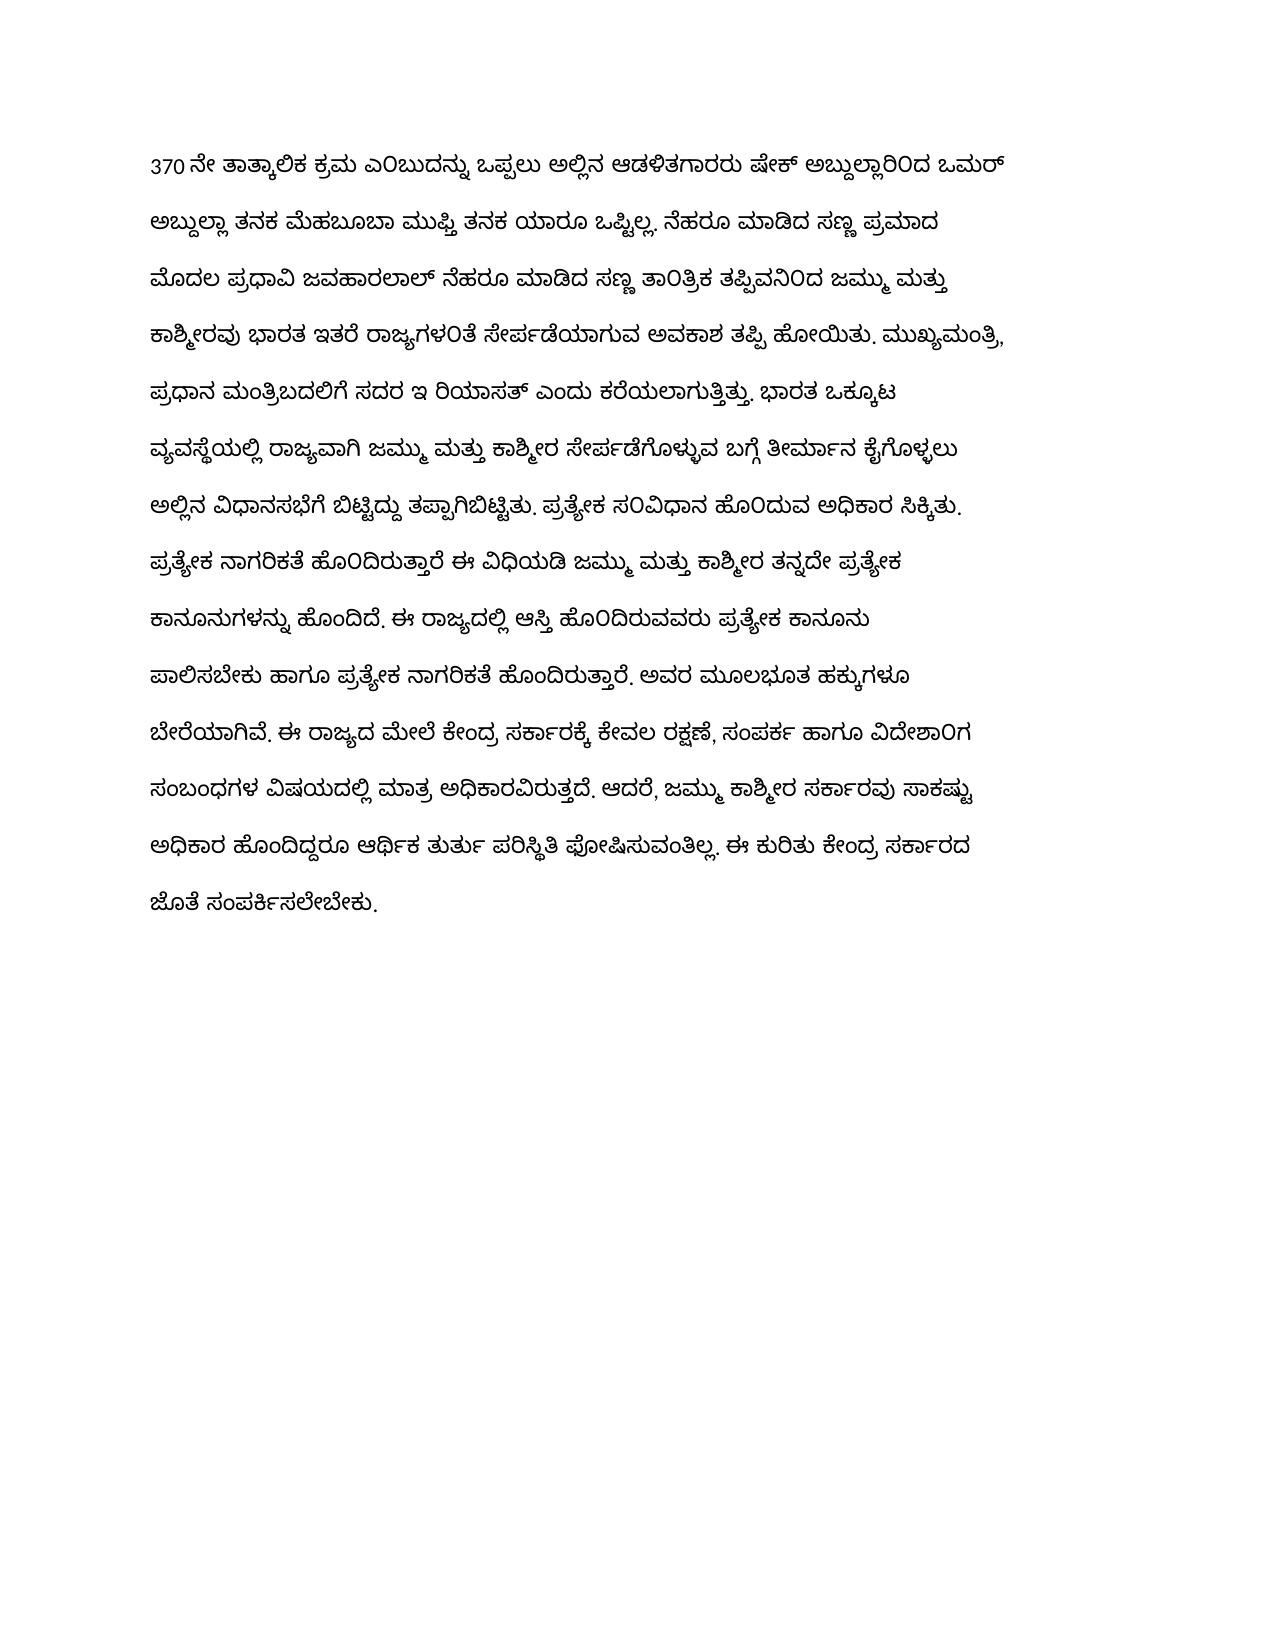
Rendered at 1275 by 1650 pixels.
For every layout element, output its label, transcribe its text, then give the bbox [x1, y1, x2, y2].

text ವ್ಯವಸ್ಥೆಯಲ್ಲಿ ರಾಜ್ಯವಾಗಿ ಜಮ್ಮು ಮತ್ತು ಕಾಶ್ಮೀರ ಸೇರ್ಪಡೆಗೊಳ್ಳುವ ಬಗ್ಗೆ ತೀರ್ಮಾನ ಕೈಗೊಳ್ಳಲು [150, 434, 1125, 465]
text ಅಲ್ಲಿನ ವಿಧಾನಸಭೆಗೆ ಬಿಟ್ಟಿದ್ದು ತಪ್ಪಾಗಿಬಿಟ್ಟಿತು. ಪ್ರತ್ಯೇಕ ಸ೦ವಿಧಾನ ಹೊ೦ದುವ ಅಧಿಕಾರ ಸಿಕ್ಕಿತು. [150, 491, 1125, 522]
text ಪ್ರಧಾನ ಮಂತ್ರಿಬದಲಿಗೆ ಸದರ ಇ ರಿಯಾಸತ್‌ ಎಂದು ಕರೆಯಲಾಗುತ್ತಿತ್ತು. ಭಾರತ ಒಕ್ಕೂಟ [150, 377, 1125, 408]
text ಅಧಿಕಾರ ಹೊಂದಿದ್ದರೂ ಆರ್ಥಿಕ ತುರ್ತು ಪರಿಸ್ಥಿತಿ ಫೋಷಿಸುವಂತಿಲ್ಲ. ಈ ಕುರಿತು ಕೇಂದ್ರ ಸರ್ಕಾರದ [150, 831, 1125, 862]
text 370ನೇ ತಾತ್ಕಾಲಿಕ ಕ್ರಮ ಎ೦ಬುದನ್ನು ಒಪ್ಪಲು ಅಲ್ಲಿನ ಆಡಳಿತಗಾರರು ಷೇಕ್‌ ಅಬ್ದುಲ್ಲಾರಿ೦ದ ಒಮರ್‌ [150, 150, 1125, 181]
text ಕಾನೂನುಗಳನ್ನು ಹೊಂದಿದೆ. ಈ ರಾಜ್ಯದಲ್ಲಿ ಆಸ್ತಿ ಹೊ೦ದಿರುವವರು ಪ್ರತ್ಯೇಕ ಕಾನೂನು [150, 604, 1125, 635]
text ಕಾಶ್ಮೀರವು ಭಾರತ ಇತರೆ ರಾಜ್ಯಗಳ೦ತೆ ಸೇರ್ಪಡೆಯಾಗುವ ಅವಕಾಶ ತಪ್ಪಿ ಹೋಯಿತು. ಮುಖ್ಯಮಂತ್ರಿ, [150, 320, 1125, 352]
text ಸಂಬಂಧಗಳ ವಿಷಯದಲ್ಲಿ ಮಾತ್ರ ಅಧಿಕಾರವಿರುತ್ತದೆ. ಆದರೆ, ಜಮ್ಮು ಕಾಶ್ಮೀರ ಸರ್ಕಾರವು ಸಾಕಷ್ಟು [150, 774, 1125, 806]
text ಪಾಲಿಸಬೇಕು ಹಾಗೂ ಪ್ರತ್ಯೇಕ ನಾಗರಿಕತೆ ಹೊಂದಿರುತ್ತಾರೆ. ಅವರ ಮೂಲಭೂತ ಹಕ್ಕುಗಳೂ [150, 661, 1125, 692]
text ಮೊದಲ ಪ್ರಧಾವಿ ಜವಹಾರಲಾಲ್‌ ನೆಹರೂ ಮಾಡಿದ ಸಣ್ಣ ತಾ೦ತ್ರಿಕ ತಪ್ಪಿವನಿ೦ದ ಜಮ್ಮು ಮತ್ತು [150, 263, 1125, 295]
text ಜೊತೆ ಸಂಪರ್ಕಿಸಲೇಬೇಕು. [150, 888, 1125, 919]
text ಅಬ್ದುಲ್ಲಾ ತನಕ ಮೆಹಬೂಬಾ ಮುಫ್ತಿ ತನಕ ಯಾರೂ ಒಪ್ಟಿಲ್ಲ. ನೆಹರೂ ಮಾಡಿದ ಸಣ್ಣ ಪ್ರಮಾದ [150, 207, 1125, 238]
text ಬೇರೆಯಾಗಿವೆ. ಈ ರಾಜ್ಯದ ಮೇಲೆ ಕೇಂದ್ರ ಸರ್ಕಾರಕ್ಕೆ ಕೇವಲ ರಕ್ಷಣೆ, ಸಂಪರ್ಕ ಹಾಗೂ ವಿದೇಶಾ೦ಗ [150, 718, 1125, 749]
text ಪ್ರತ್ಯೇಕ ನಾಗರಿಕತೆ ಹೊ೦ದಿರುತ್ತಾರೆ ಈ ವಿಧಿಯಡಿ ಜಮ್ಮು ಮತ್ತು ಕಾಶ್ಮೀರ ತನ್ನದೇ ಪ್ರತ್ಯೇಕ [150, 547, 1125, 579]
